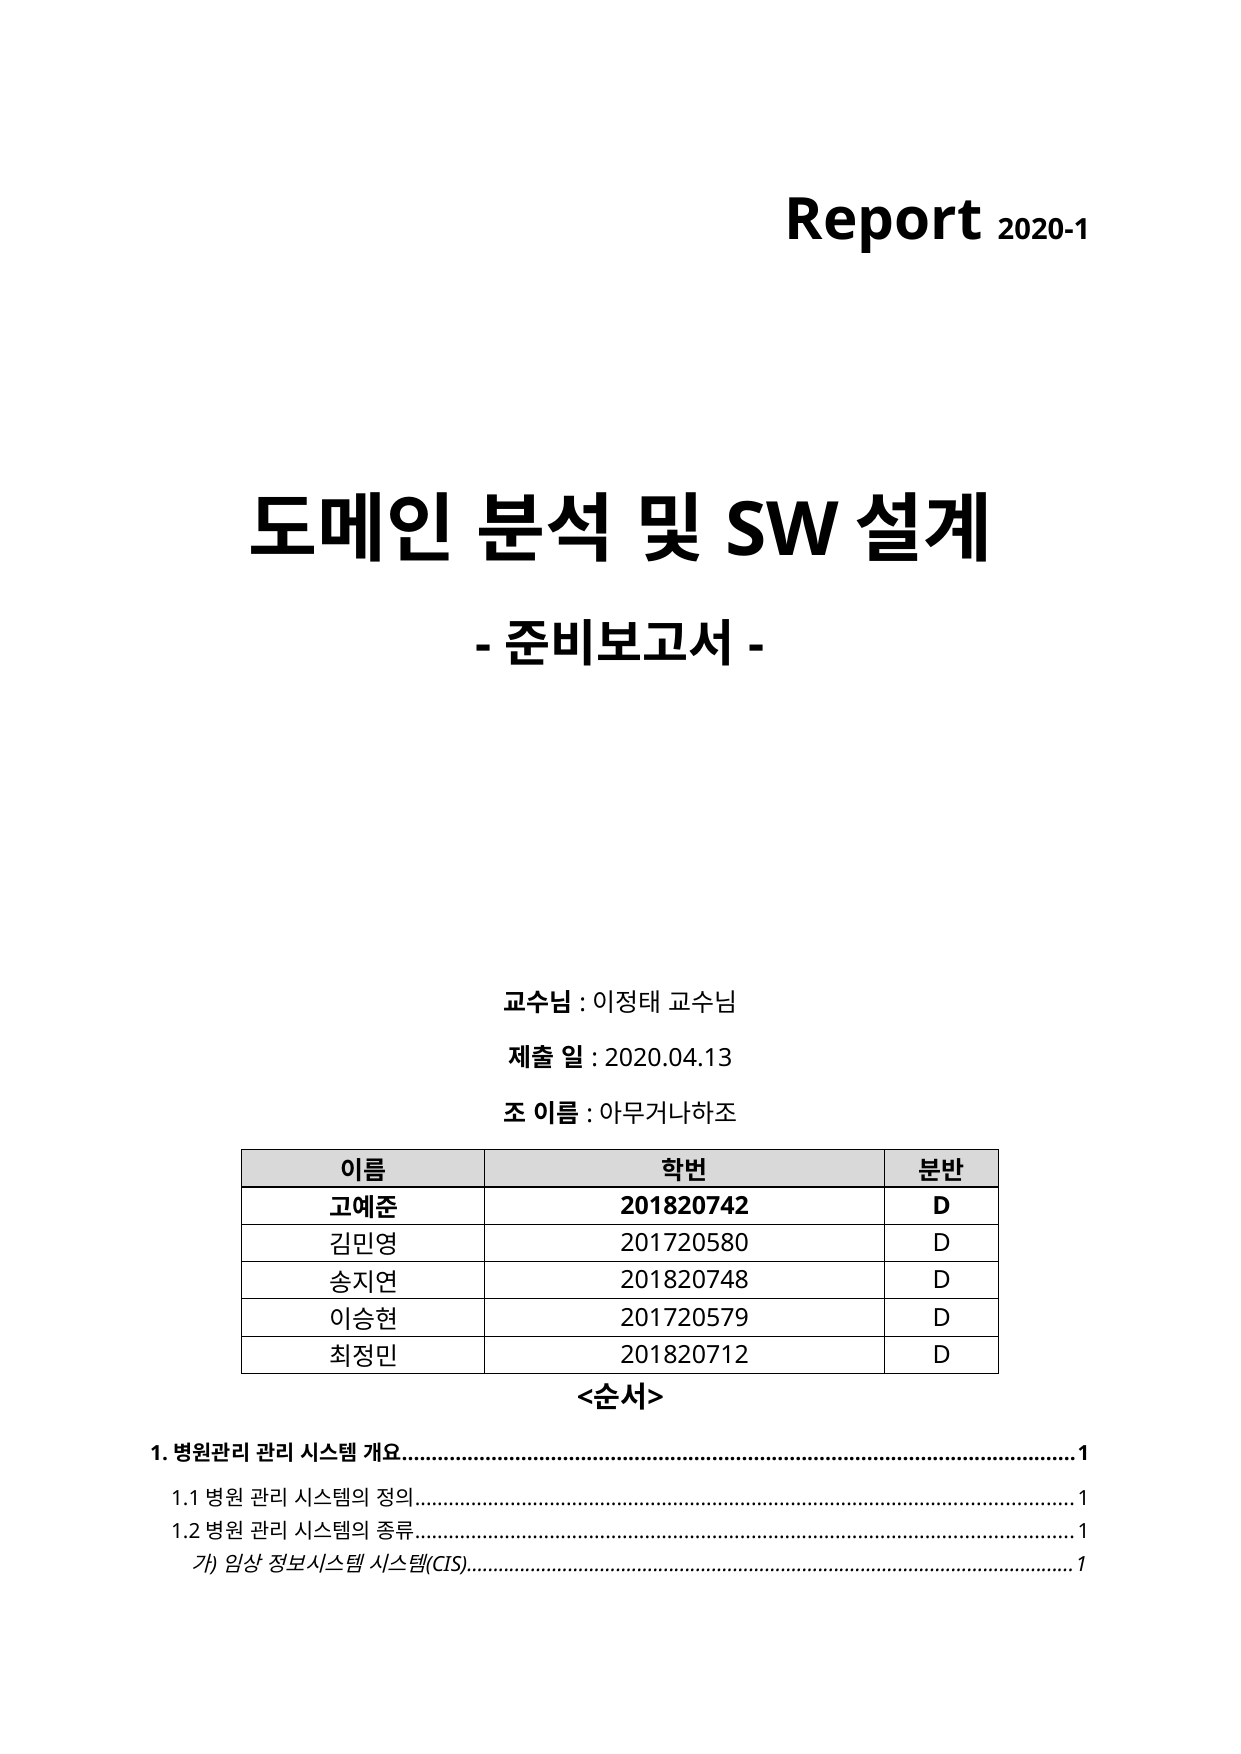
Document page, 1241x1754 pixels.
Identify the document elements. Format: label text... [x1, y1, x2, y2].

table_header 이름 [242, 1150, 484, 1186]
text 교수님 : 이정태 교수님 [150, 982, 1090, 1018]
table_cell D [885, 1188, 998, 1224]
table_header 분반 [885, 1150, 998, 1186]
table_header 학번 [485, 1150, 884, 1186]
table_cell 이승현 [242, 1299, 484, 1336]
text - 준비보고서 - [150, 603, 1090, 676]
table_cell 송지연 [242, 1262, 484, 1298]
table_cell D [885, 1299, 998, 1336]
table_cell 201820712 [485, 1337, 884, 1373]
table_cell 고예준 [242, 1188, 484, 1224]
table_cell D [885, 1337, 998, 1373]
table_cell 201820748 [485, 1262, 884, 1298]
text 1.2 병원 관리 시스템의 종류 1 [171, 1514, 1090, 1544]
table_cell 김민영 [242, 1225, 484, 1261]
text 조 이름 : 아무거나하조 [150, 1093, 1090, 1130]
table_cell 201720580 [485, 1225, 884, 1261]
text 1. 병원관리 관리 시스템 개요 1 [150, 1436, 1090, 1467]
text 가) 임상 정보시스템 시스템(CIS) 1 [192, 1547, 1090, 1577]
text Report 2020-1 [150, 177, 1090, 257]
table_cell D [885, 1225, 998, 1261]
text 1.1 병원 관리 시스템의 정의 1 [171, 1482, 1090, 1512]
text 도메인 분석 및 SW설계 [150, 469, 1090, 578]
text 제출 일 : 2020.04.13 [150, 1038, 1090, 1074]
table_cell 201820742 [485, 1188, 884, 1224]
table_cell 최정민 [242, 1337, 484, 1373]
table_cell D [885, 1262, 998, 1298]
table_cell 201720579 [485, 1299, 884, 1336]
text <순서> [150, 1374, 1090, 1416]
